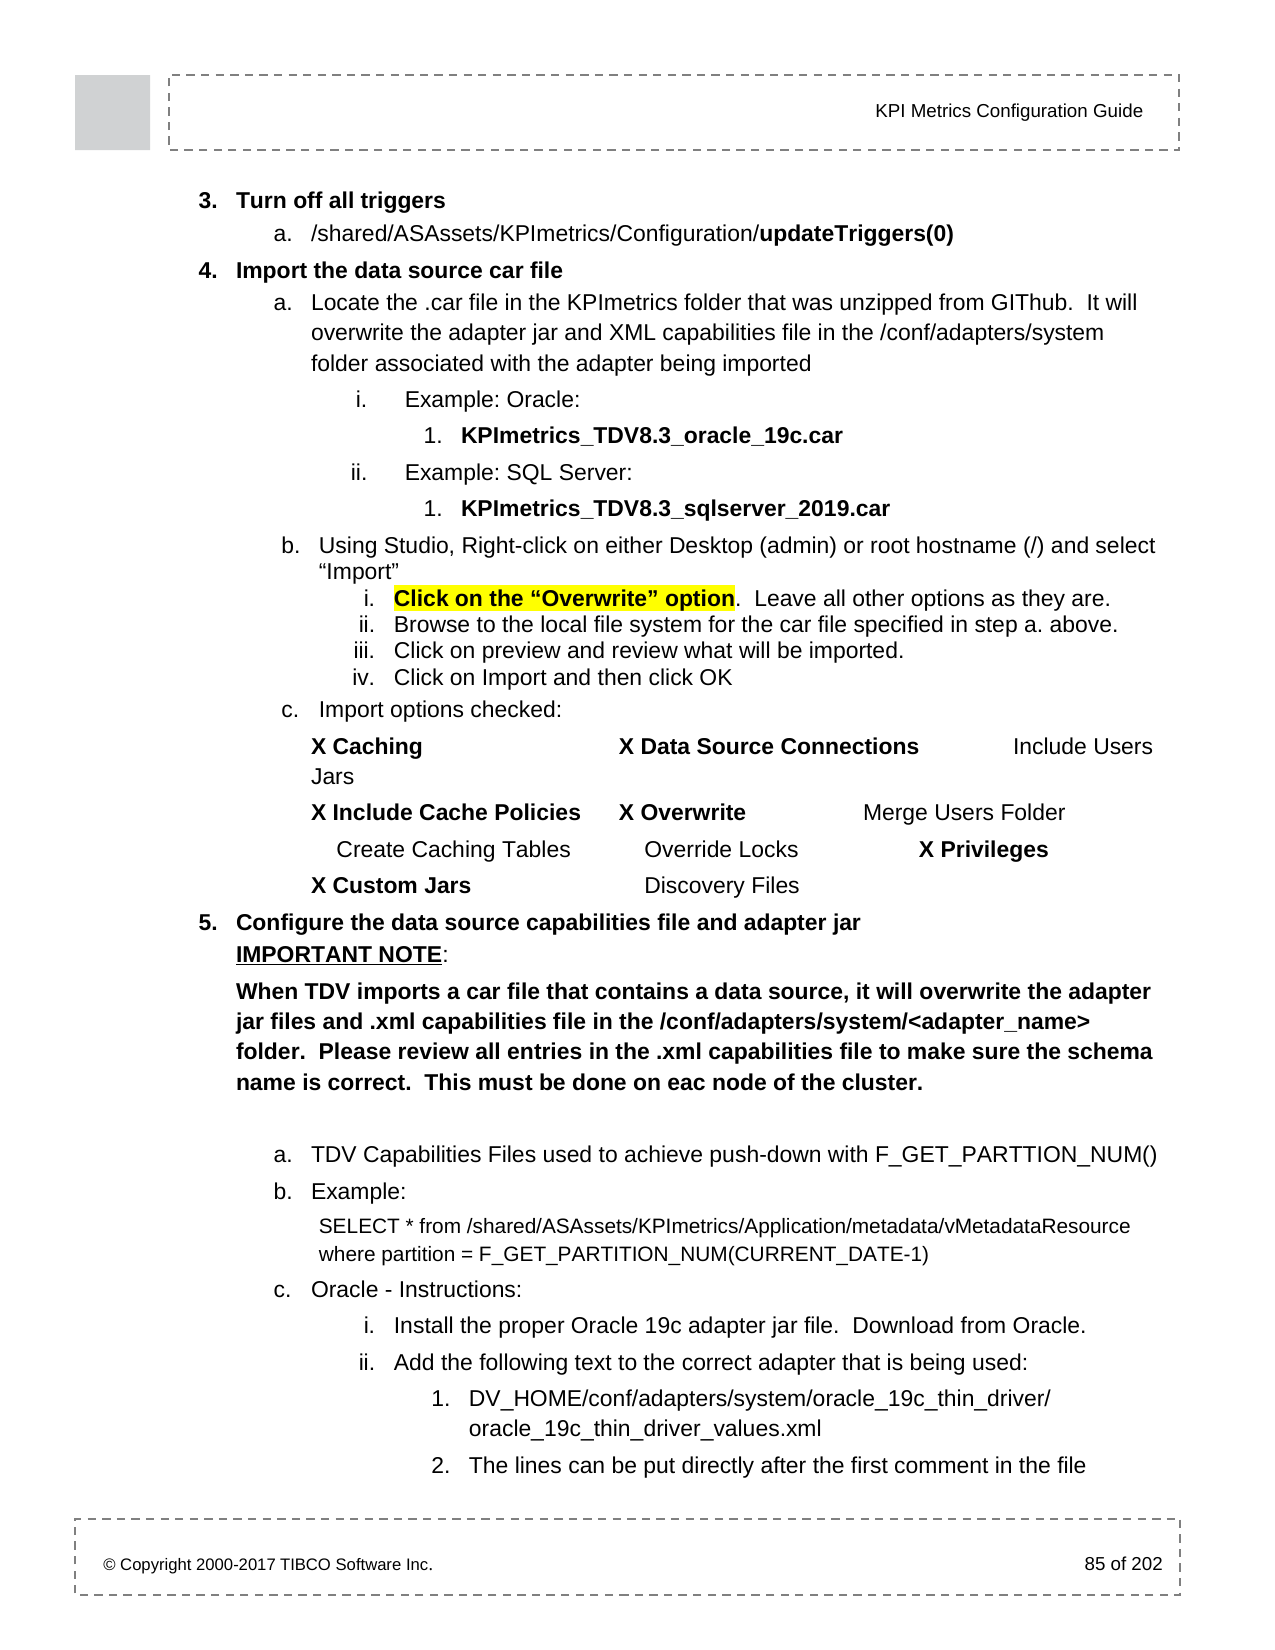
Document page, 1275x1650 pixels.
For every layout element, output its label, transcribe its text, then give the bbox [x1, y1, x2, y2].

list Turn off all triggers [198, 187, 1162, 214]
list Click on preview and review what will be imported. [375, 637, 1162, 664]
list KPImetrics_TDV8.3_sqlserver_2019.car [423, 495, 1161, 522]
list Configure the data source capabilities file and adapter jar [198, 909, 1162, 935]
list Example: SQL Server: [367, 459, 1161, 485]
list TDV Capabilities Files used to achieve push-down with F_GET_PARTTION_NUM() [273, 1141, 1161, 1168]
text X Include Cache Policies X Overwrite Merge Users Folder [311, 799, 1161, 826]
text When TDV imports a car file that contains a data source, it will overwrite the adapter jar files and .xml capabilities file in the /conf/adapters/system/<adapter_name> folder. Please review all entries in the .xml capabilities file to make sure the schema name is correct. This must be done on eac node of the cluster. [236, 978, 1161, 1095]
text SELECT * from /shared/ASAssets/KPImetrics/Application/metadata/vMetadataResource where partition = F_GET_PARTITION_NUM(CURRENT_DATE-1) [319, 1214, 1161, 1266]
list Example: Oracle: [367, 386, 1161, 412]
list The lines can be put directly after the first comment in the file [431, 1452, 1161, 1478]
list KPImetrics_TDV8.3_oracle_19c.car [423, 422, 1161, 449]
list Import options checked: [281, 696, 1161, 723]
list Add the following text to the correct adapter that is being used: [375, 1348, 1161, 1375]
list DV_HOME/conf/adapters/system/oracle_19c_thin_driver/ oracle_19c_thin_driver_values.xml [431, 1385, 1161, 1441]
list /shared/ASAssets/KPImetrics/Configuration/updateTriggers(0) [273, 220, 1161, 246]
text X Custom Jars Discovery Files [311, 872, 1161, 899]
list Click on Import and then click OK [375, 664, 1162, 690]
text X Caching X Data Source Connections Include Users Jars [311, 733, 1161, 789]
list Browse to the local file system for the car file specified in step a. above. [375, 611, 1162, 637]
list Install the proper Oracle 19c adapter jar file. Download from Oracle. [375, 1312, 1161, 1338]
text IMPORTANT NOTE: [236, 941, 1161, 968]
list Locate the .car file in the KPImetrics folder that was unzipped from GIThub. It will overwrite the adapter jar and XML capabilities file in the /conf/adapters/system folder associated with the adapter being imported [273, 289, 1161, 376]
list Using Studio, Right-click on either Desktop (admin) or root hostname (/) and select “Import” [281, 532, 1162, 584]
list Example: [273, 1178, 1161, 1204]
list Oracle - Instructions: [273, 1276, 1161, 1302]
list Import the data source car file [198, 257, 1162, 283]
list Click on the “Overwrite” option. Leave all other options as they are. [375, 584, 1162, 611]
text Create Caching Tables Override Locks X Privileges [311, 836, 1161, 862]
